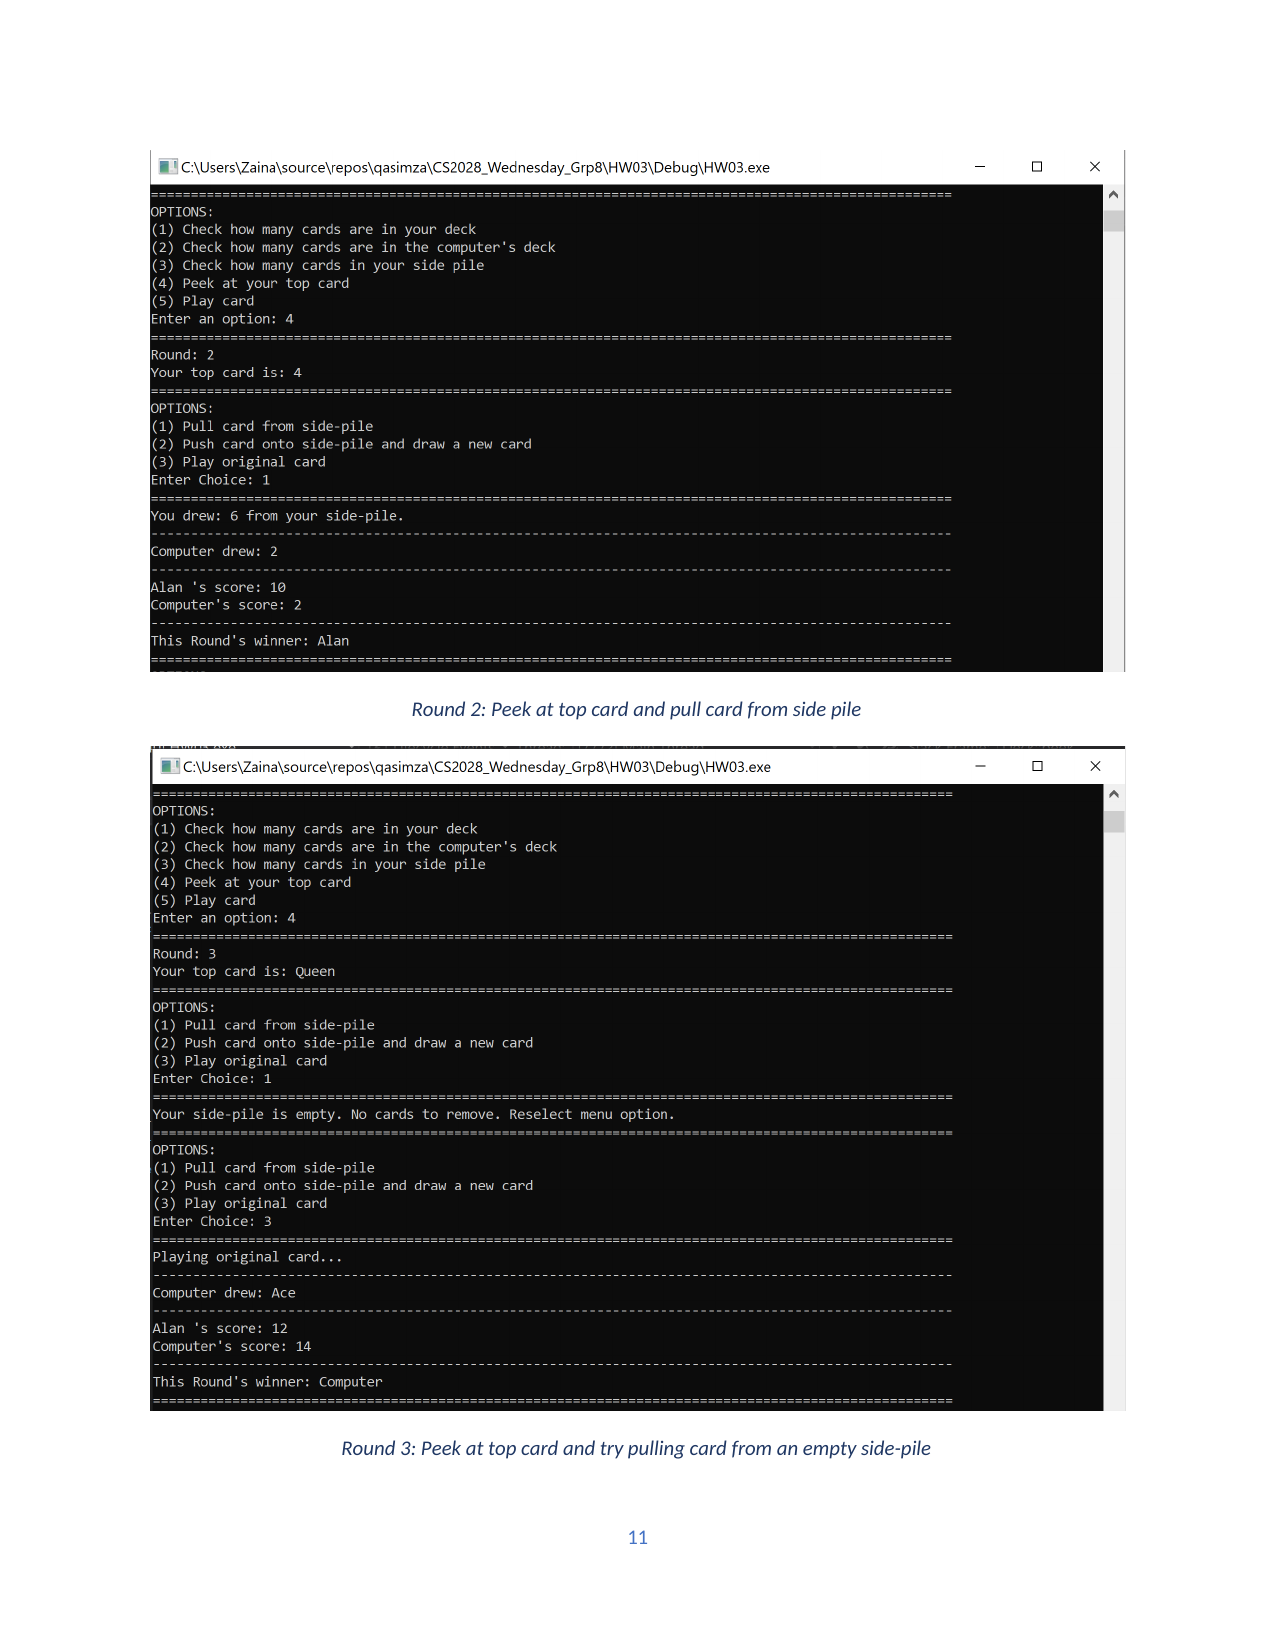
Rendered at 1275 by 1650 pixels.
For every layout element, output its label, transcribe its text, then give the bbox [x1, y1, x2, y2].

text Round 3: Peek at top card and try pulling card from an empty side-pile [150, 1435, 1125, 1460]
picture [150, 150, 1125, 672]
picture [150, 746, 1125, 1411]
text Round 2: Peek at top card and pull card from side pile [150, 696, 1125, 722]
